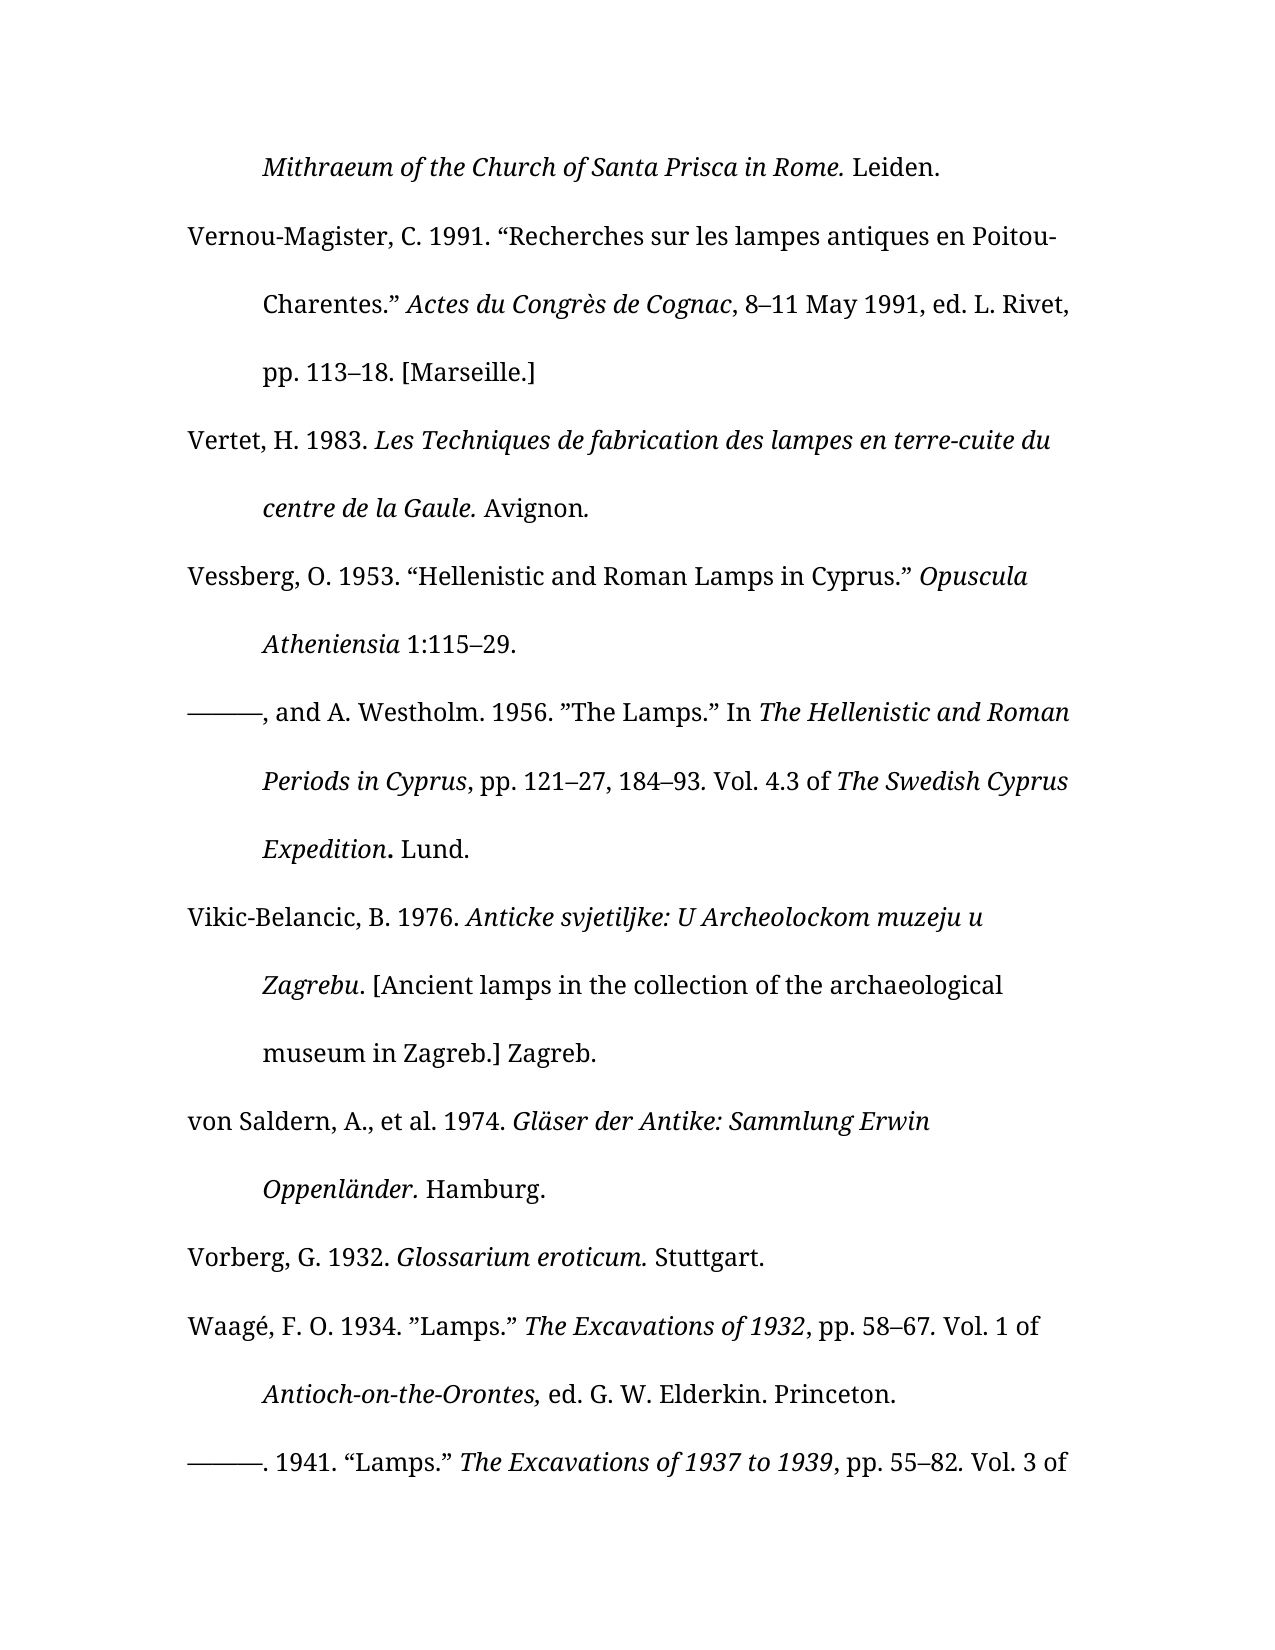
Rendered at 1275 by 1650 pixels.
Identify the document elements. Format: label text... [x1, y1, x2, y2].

text Viki-Belani, B. 1976. Anticke svjetiljke: U Archeolokom muzeju u Zagrebu. [Ancient lamps in the collection of the archaeological museum in Zagreb.] Zagreb. [187, 899, 1087, 1070]
text Vernou-Magister, C. 1991. “Recherches sur les lampes antiques en Poitou-Charentes.” Actes du Congrès de Cognac, 8–11 May 1991, ed. L. Rivet, pp. 113–18. [Marseille.] [187, 218, 1087, 388]
text ———, and A. Westholm. 1956. ”The Lamps.” In The Hellenistic and Roman Periods in Cyprus, pp. 121–27, 184–93. Vol. 4.3 of The Swedish Cyprus Expedition. Lund. [187, 695, 1087, 865]
text Waagé, F. O. 1934. ”Lamps.” The Excavations of 1932, pp. 58–67. Vol. 1 of Antioch-on-the-Orontes, ed. G. W. Elderkin. Princeton. [187, 1308, 1087, 1410]
text Vermaseren, M. J., and C. C. van Essen. 1965. The Excavations in the Mithraeum of the Church of Santa Prisca in Rome. Leiden. [187, 150, 1087, 184]
text Vorberg, G. 1932. Glossarium eroticum. Stuttgart. [187, 1240, 1087, 1274]
text Vertet, H. 1983. Les Techniques de fabrication des lampes en terre-cuite du centre de la Gaule. Avignon. [187, 422, 1087, 525]
text ———. 1941. “Lamps.” The Excavations of 1937 to 1939, pp. 55–82. Vol. 3 of Antioch-on-the-Orontes, ed. R. Stillwell. Princeton. [187, 1444, 1087, 1478]
text Vessberg, O. 1953. “Hellenistic and Roman Lamps in Cyprus.” Opuscula Atheniensia 1:115–29. [187, 559, 1087, 661]
text von Saldern, A., et al. 1974. Gläser der Antike: Sammlung Erwin Oppenländer. Hamburg. [187, 1104, 1087, 1206]
